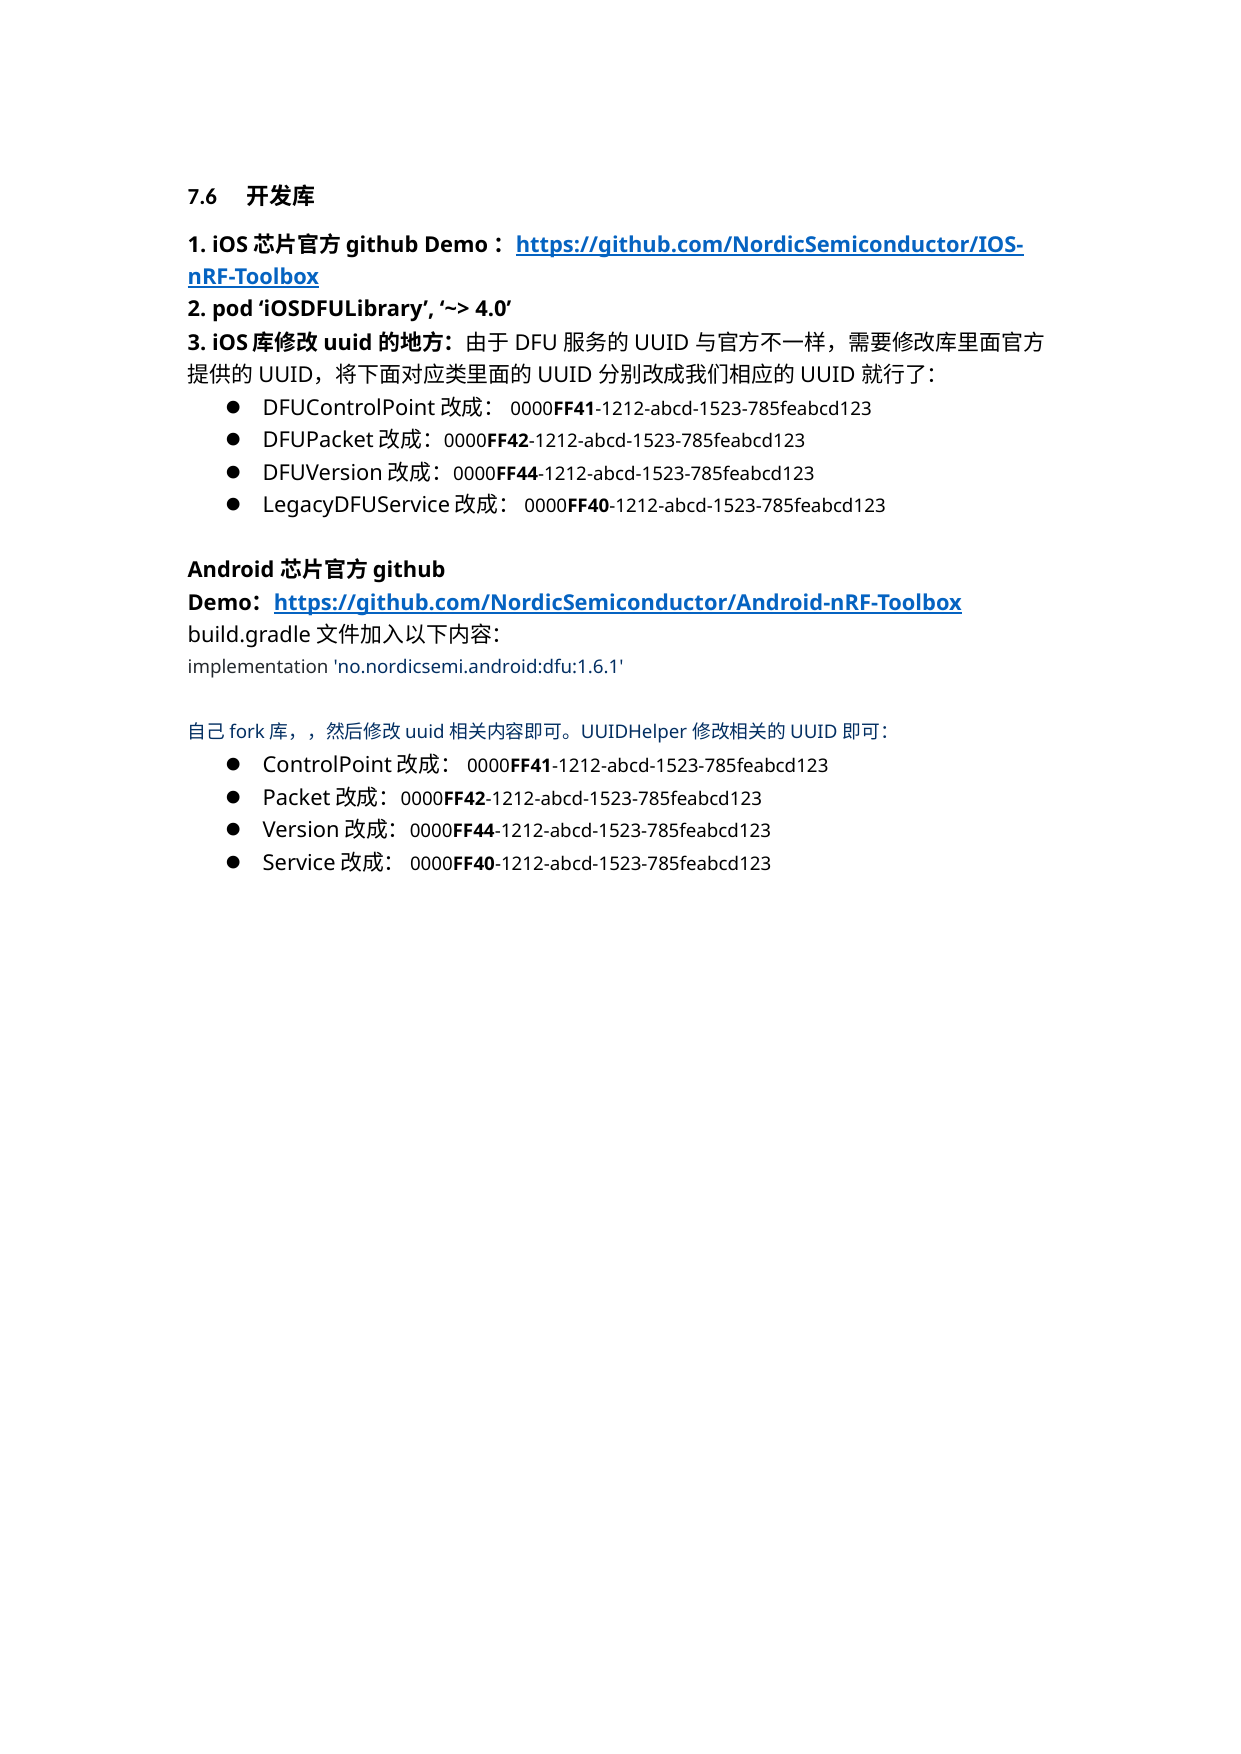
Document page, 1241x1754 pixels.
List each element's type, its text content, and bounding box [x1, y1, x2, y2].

text implementation 'no.nordicsemi.android:dfu:1.6.1' [187, 649, 1053, 682]
list DFUVersion改成：0000FF44-1212-abcd-1523-785feabcd123 [225, 454, 1053, 487]
text 1. iOS 芯片官方github Demo ：https://github.com/NordicSemiconductor/IOS-nRF-Toolbox [187, 227, 1053, 292]
list Version改成：0000FF44-1212-abcd-1523-785feabcd123 [225, 812, 1053, 844]
list LegacyDFUService改成： 0000FF40-1212-abcd-1523-785feabcd123 [225, 487, 1053, 519]
list ControlPoint改成： 0000FF41-1212-abcd-1523-785feabcd123 [225, 747, 1053, 779]
text build.gradle 文件加入以下内容： [187, 617, 1053, 649]
text 3. iOS库修改 uuid 的地方：由于 DFU 服务的 UUID 与官方不一样，需要修改库里面官方提供的 UUID，将下面对应类里面的 UUID 分别改成我们相应的 UUID 就行了： [187, 324, 1053, 389]
text Android 芯片官方 github Demo：https://github.com/NordicSemiconductor/Android-nRF-Toolbox [187, 552, 1053, 617]
list DFUPacket改成：0000FF42-1212-abcd-1523-785feabcd123 [225, 422, 1053, 454]
text 2. pod ‘iOSDFULibrary’, ‘~> 4.0’ [187, 292, 1053, 324]
list Service改成： 0000FF40-1212-abcd-1523-785feabcd123 [225, 844, 1053, 877]
list 开发库 [187, 162, 1053, 227]
list DFUControlPoint改成： 0000FF41-1212-abcd-1523-785feabcd123 [225, 389, 1053, 422]
text 自己 fork 库，，然后修改 uuid 相关内容即可。UUIDHelper 修改相关的 UUID 即可： [187, 714, 1053, 747]
list Packet改成：0000FF42-1212-abcd-1523-785feabcd123 [225, 779, 1053, 812]
